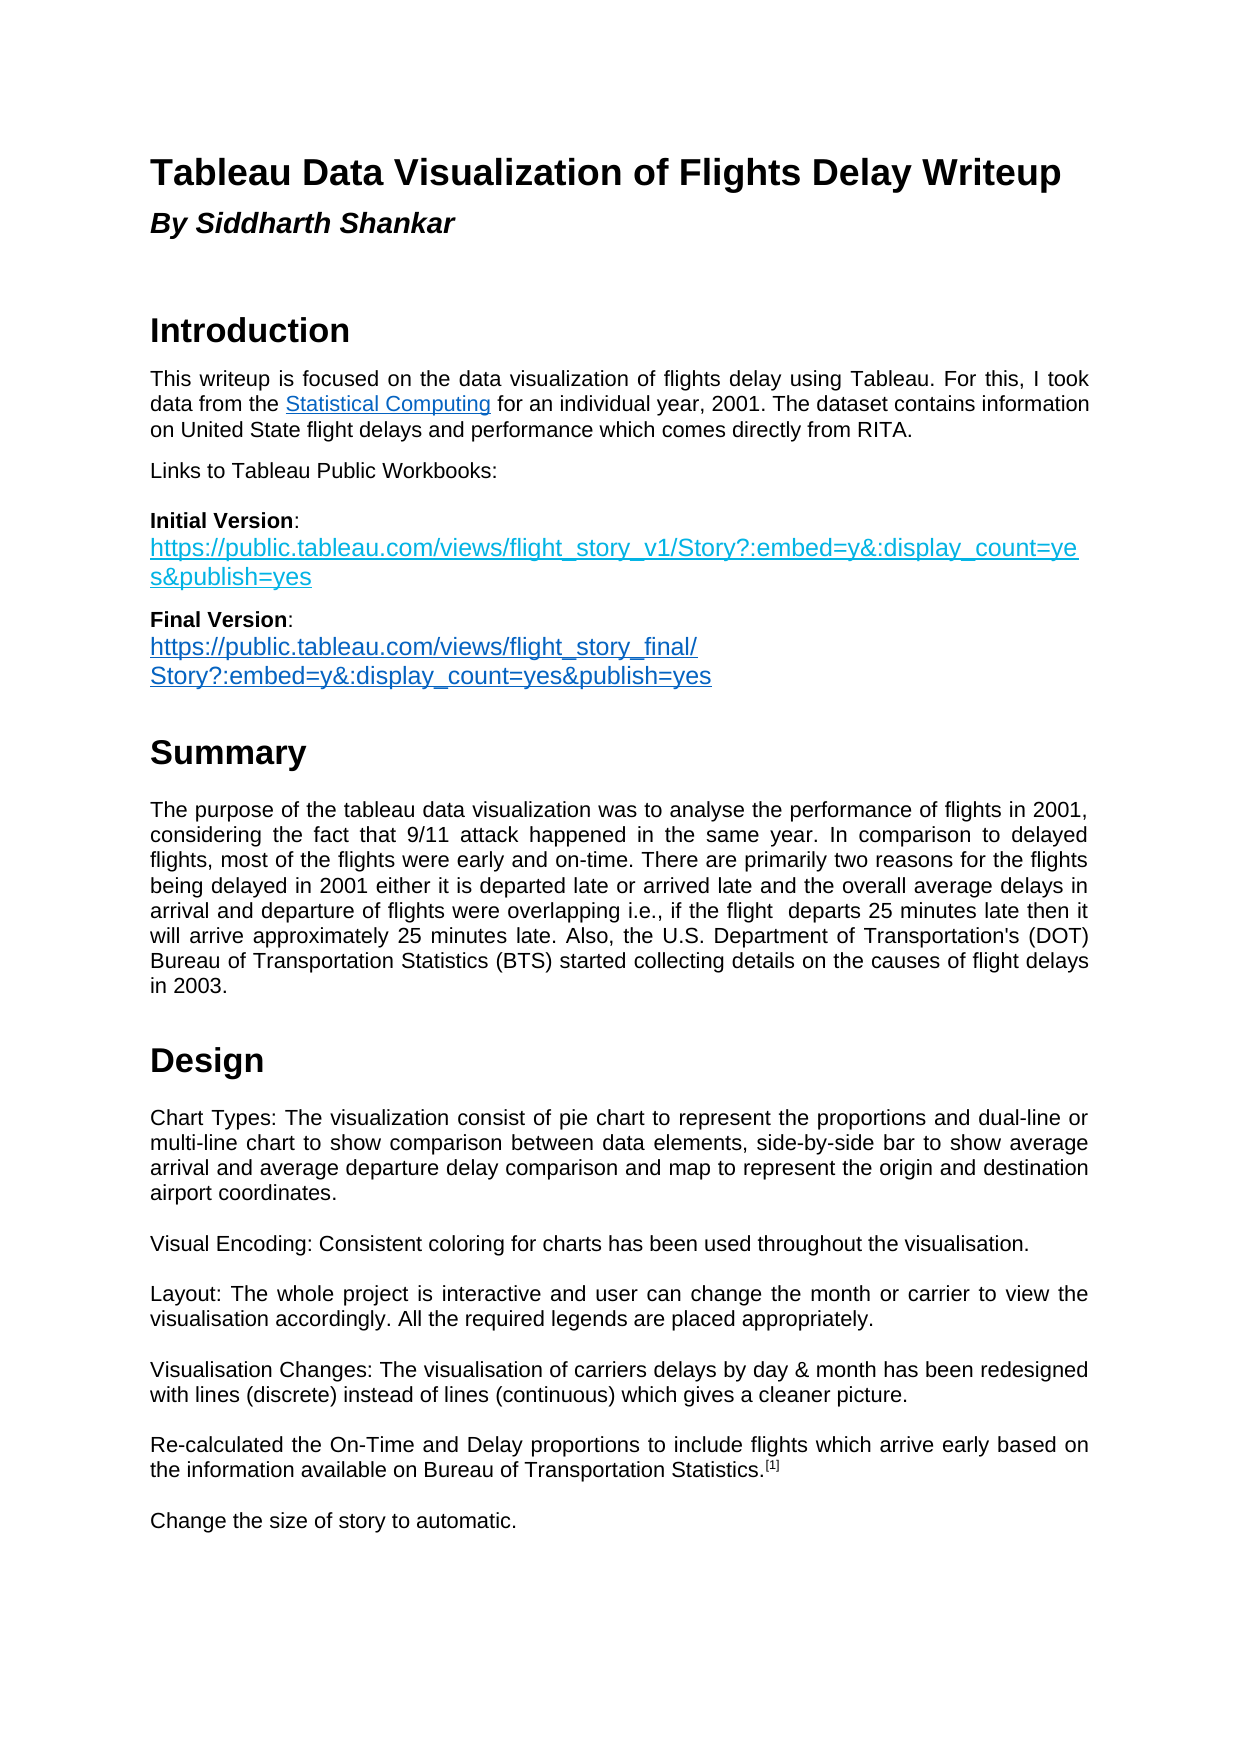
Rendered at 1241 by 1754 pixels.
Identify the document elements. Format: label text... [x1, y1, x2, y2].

text Layout: The whole project is interactive and user can change the month or carrier to view the visualisation accordingly. All the required legends are placed appropriately. [150, 1281, 1090, 1331]
text https://public.tableau.com/views/flight_story_final/Story?:embed=y&:display_count=yes&publish=yes [698, 632, 1090, 689]
text Change the size of story to automatic. [150, 1508, 1090, 1533]
text This writeup is focused on the data visualization of flights delay using Tableau. For this, I took data from the Statistical Computing for an individual year, 2001. The dataset contains information on United State flight delays and performance which comes directly from RITA. [150, 366, 1090, 442]
text Re-calculated the On-Time and Delay proportions to include flights which arrive early based on the information available on Bureau of Transportation Statistics.[1] [150, 1432, 1090, 1483]
text Links to Tableau Public Workbooks: [150, 458, 1090, 483]
text Tableau Data Visualization of Flights Delay Writeup [150, 150, 1090, 193]
text Design [150, 1040, 1090, 1079]
text Summary [150, 732, 1090, 772]
text By Siddharth Shankar [150, 206, 1090, 239]
text The purpose of the tableau data visualization was to analyse the performance of flights in 2001, considering the fact that 9/11 attack happened in the same year. In comparison to delayed flights, most of the flights were early and on-time. There are primarily two reasons for the flights being delayed in 2001 either it is departed late or arrived late and the overall average delays in arrival and departure of flights were overlapping i.e., if the flight departs 25 minutes late then it will arrive approximately 25 minutes late. Also, the U.S. Department of Transportation's (DOT) Bureau of Transportation Statistics (BTS) started collecting details on the causes of flight delays in 2003. [150, 797, 1090, 998]
text Introduction [150, 311, 1090, 350]
text Visual Encoding: Consistent coloring for charts has been used throughout the visualisation. [150, 1231, 1090, 1256]
text Visualisation Changes: The visualisation of carriers delays by day & month has been redesigned with lines (discrete) instead of lines (continuous) which gives a cleaner picture. [150, 1357, 1090, 1407]
text Final Version: [150, 607, 1090, 632]
text Initial Version: https://public.tableau.com/views/flight_story_v1/Story?:embed=y&:display_count=yes&publish=yes [150, 508, 1090, 591]
text Chart Types: The visualization consist of pie chart to represent the proportions and dual-line or multi-line chart to show comparison between data elements, side-by-side bar to show average arrival and average departure delay comparison and map to represent the origin and destination airport coordinates. [150, 1104, 1090, 1205]
